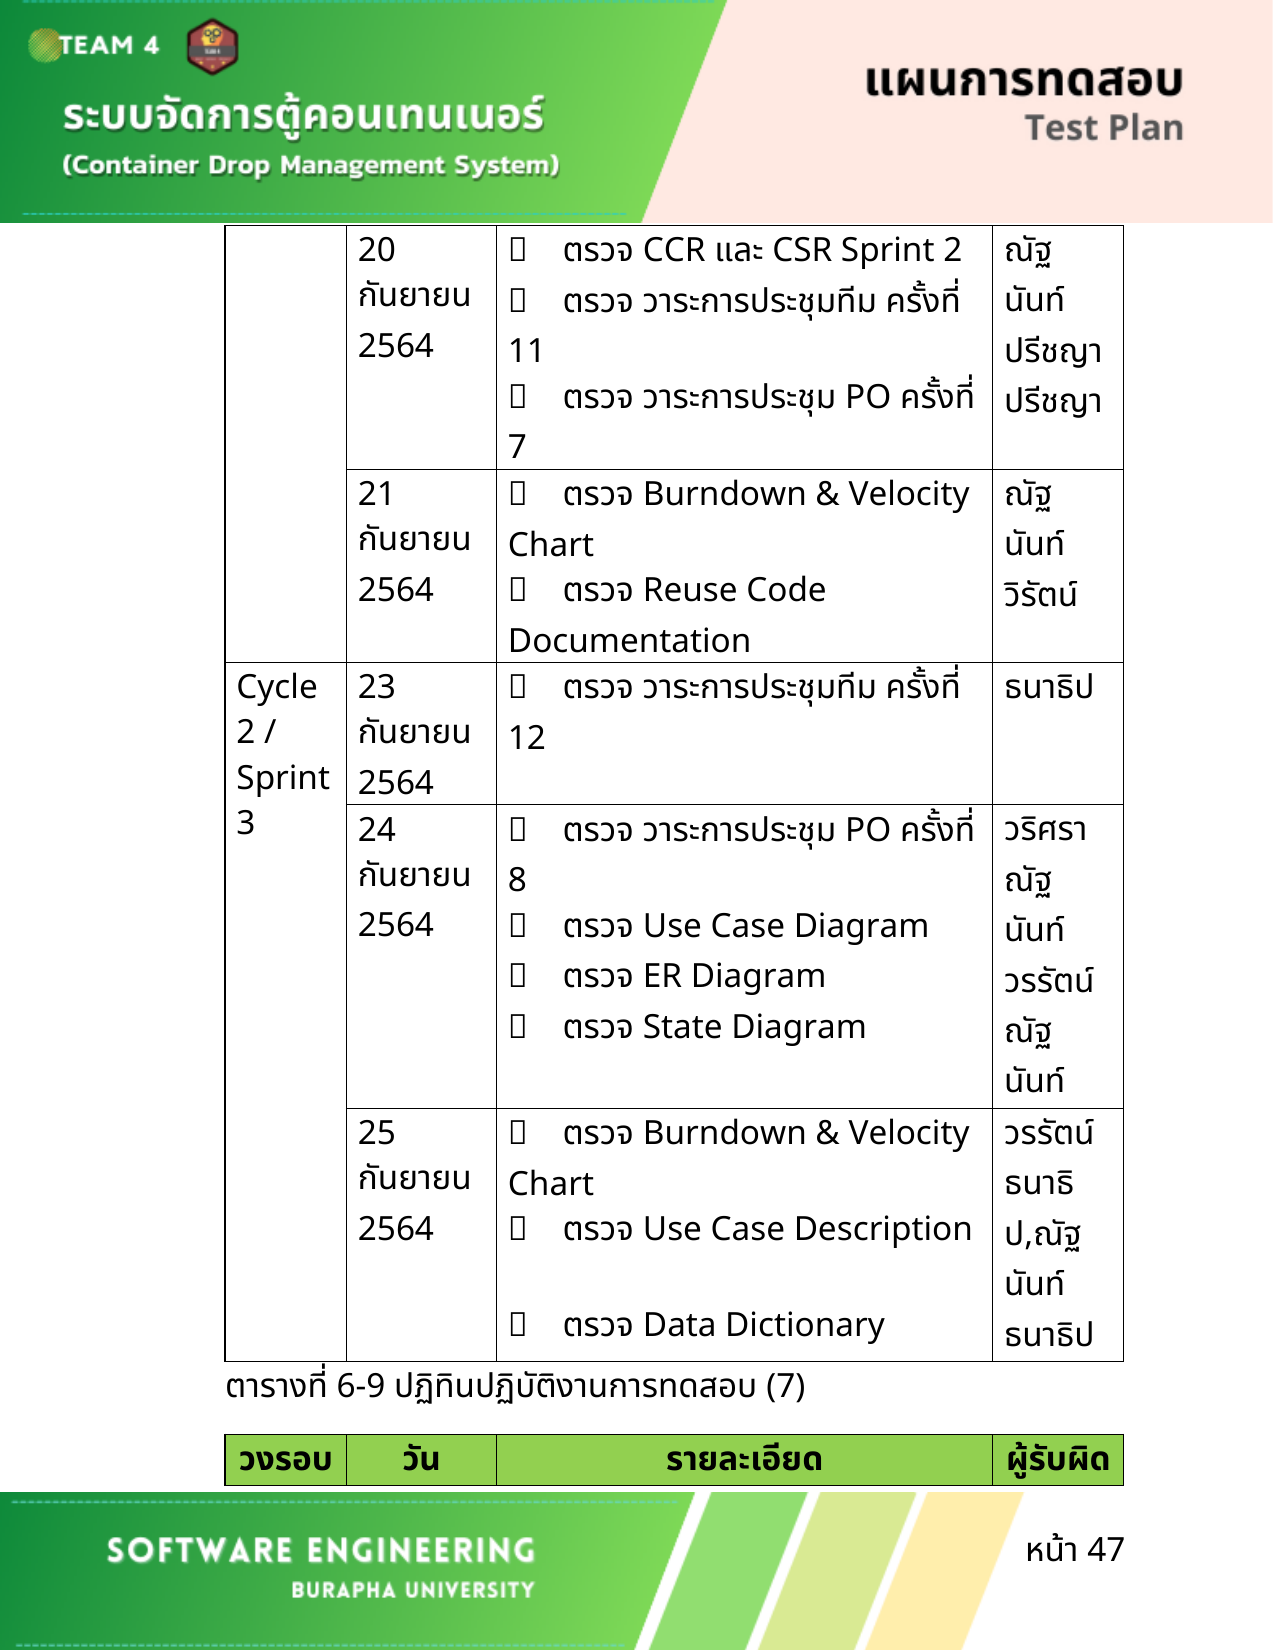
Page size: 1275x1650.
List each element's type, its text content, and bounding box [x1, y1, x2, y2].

table_header รายละเอียด [497, 1435, 992, 1485]
table_header วงรอบที่ [226, 1435, 346, 1485]
table_cell  ตรวจ Burndown & Velocity Chart  ตรวจ Use Case Description  ตรวจ Data Dictionary [497, 1109, 992, 1361]
text ตารางที่ 6-9 ปฏิทินปฏิบัติงานการทดสอบ (7) [225, 1362, 1125, 1413]
table_cell ณัฐนันท์ วิรัตน์ [993, 470, 1123, 662]
table_cell ณัฐนันท์ ปรีชญา ปรีชญา [993, 226, 1123, 469]
table_cell  ตรวจ วาระการประชุม PO ครั้งที่ 8  ตรวจ Use Case Diagram  ตรวจ ER Diagram  ตรวจ State Diagram [497, 805, 992, 1108]
table_cell วริศรา ณัฐนันท์ วรรัตน์ ณัฐนันท์ [993, 805, 1123, 1108]
table_cell Cycle 2 / Sprint 3 [226, 663, 346, 1361]
picture [0, 0, 1273, 223]
table_cell  ตรวจ Burndown & Velocity Chart  ตรวจ Reuse Code Documentation [497, 470, 992, 662]
table_cell 23 กันยายน 2564 [347, 663, 496, 804]
table_header ผู้รับผิดชอบ [993, 1435, 1123, 1485]
picture [0, 1492, 1275, 1650]
table_cell ธนาธิป [993, 663, 1123, 804]
table_cell 24 กันยายน 2564 [347, 805, 496, 1108]
table_cell  ตรวจ วาระการประชุมทีม ครั้งที่ 12 [497, 663, 992, 804]
table_cell 25 กันยายน 2564 [347, 1109, 496, 1361]
table_cell  ตรวจ CCR และ CSR Sprint 2  ตรวจ วาระการประชุมทีม ครั้งที่ 11  ตรวจ วาระการประชุม PO ครั้งที่ 7 [497, 226, 992, 469]
table_cell 20 กันยายน 2564 [347, 226, 496, 469]
table_cell 21 กันยายน 2564 [347, 470, 496, 662]
table_header วันที่ทำการทดสอบ [347, 1435, 496, 1485]
table_cell วรรัตน์ ธนาธิป,ณัฐนันท์ ธนาธิป [993, 1109, 1123, 1361]
